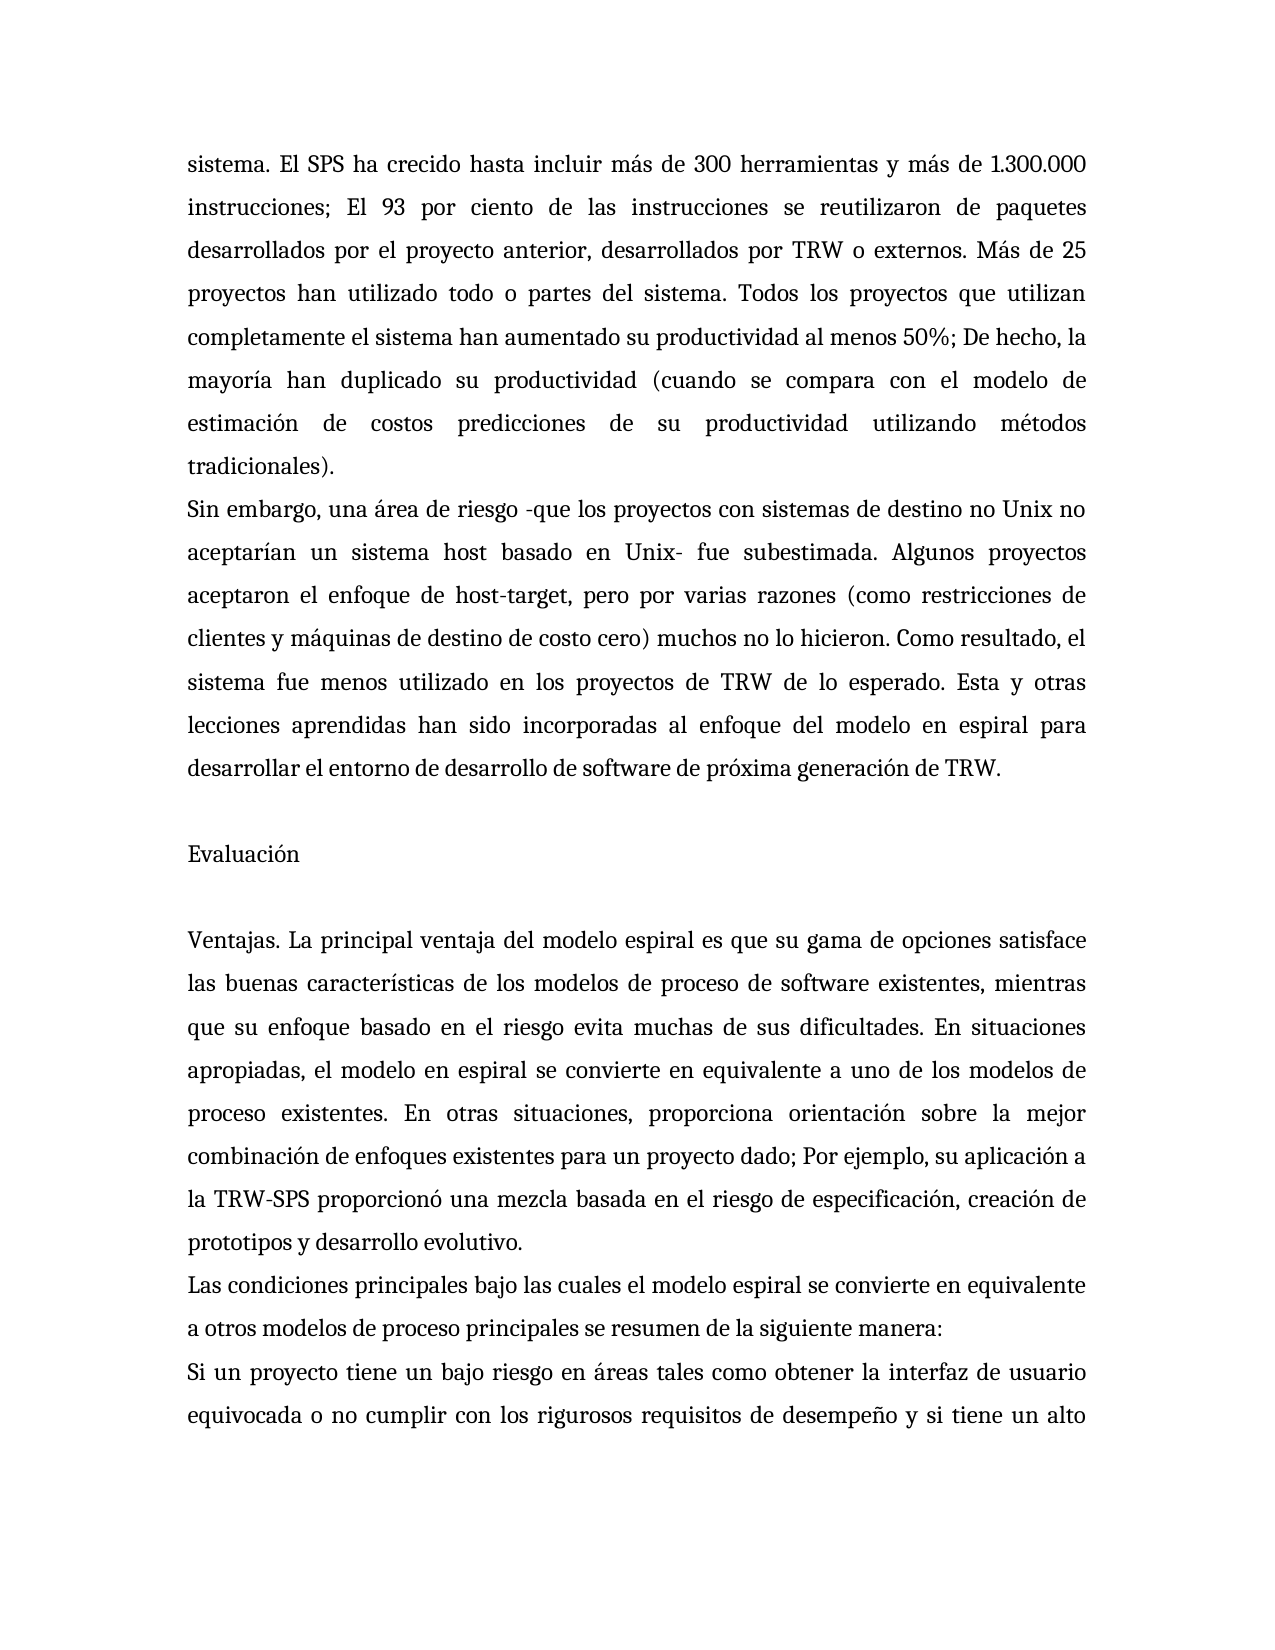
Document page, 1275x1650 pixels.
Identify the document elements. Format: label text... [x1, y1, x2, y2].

text Sin embargo, una área de riesgo -que los proyectos con sistemas de destino no Unix no aceptarían un sistema host basado en Unix- fue subestimada. Algunos proyectos aceptaron el enfoque de host-target, pero por varias razones (como restricciones de clientes y máquinas de destino de costo cero) muchos no lo hicieron. Como resultado, el sistema fue menos utilizado en los proyectos de TRW de lo esperado. Esta y otras lecciones aprendidas han sido incorporadas al enfoque del modelo en espiral para desarrollar el entorno de desarrollo de software de próxima generación de TRW. [187, 495, 1087, 782]
text Las condiciones principales bajo las cuales el modelo espiral se convierte en equivalente a otros modelos de proceso principales se resumen de la siguiente manera: [187, 1271, 1087, 1343]
text Evaluación [187, 840, 1087, 869]
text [187, 1357, 1087, 1429]
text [187, 150, 1087, 481]
text Ventajas. La principal ventaja del modelo espiral es que su gama de opciones satisface las buenas características de los modelos de proceso de software existentes, mientras que su enfoque basado en el riesgo evita muchas de sus dificultades. En situaciones apropiadas, el modelo en espiral se convierte en equivalente a uno de los modelos de proceso existentes. En otras situaciones, proporciona orientación sobre la mejor combinación de enfoques existentes para un proyecto dado; Por ejemplo, su aplicación a la TRW-SPS proporcionó una mezcla basada en el riesgo de especificación, creación de prototipos y desarrollo evolutivo. [187, 926, 1087, 1257]
